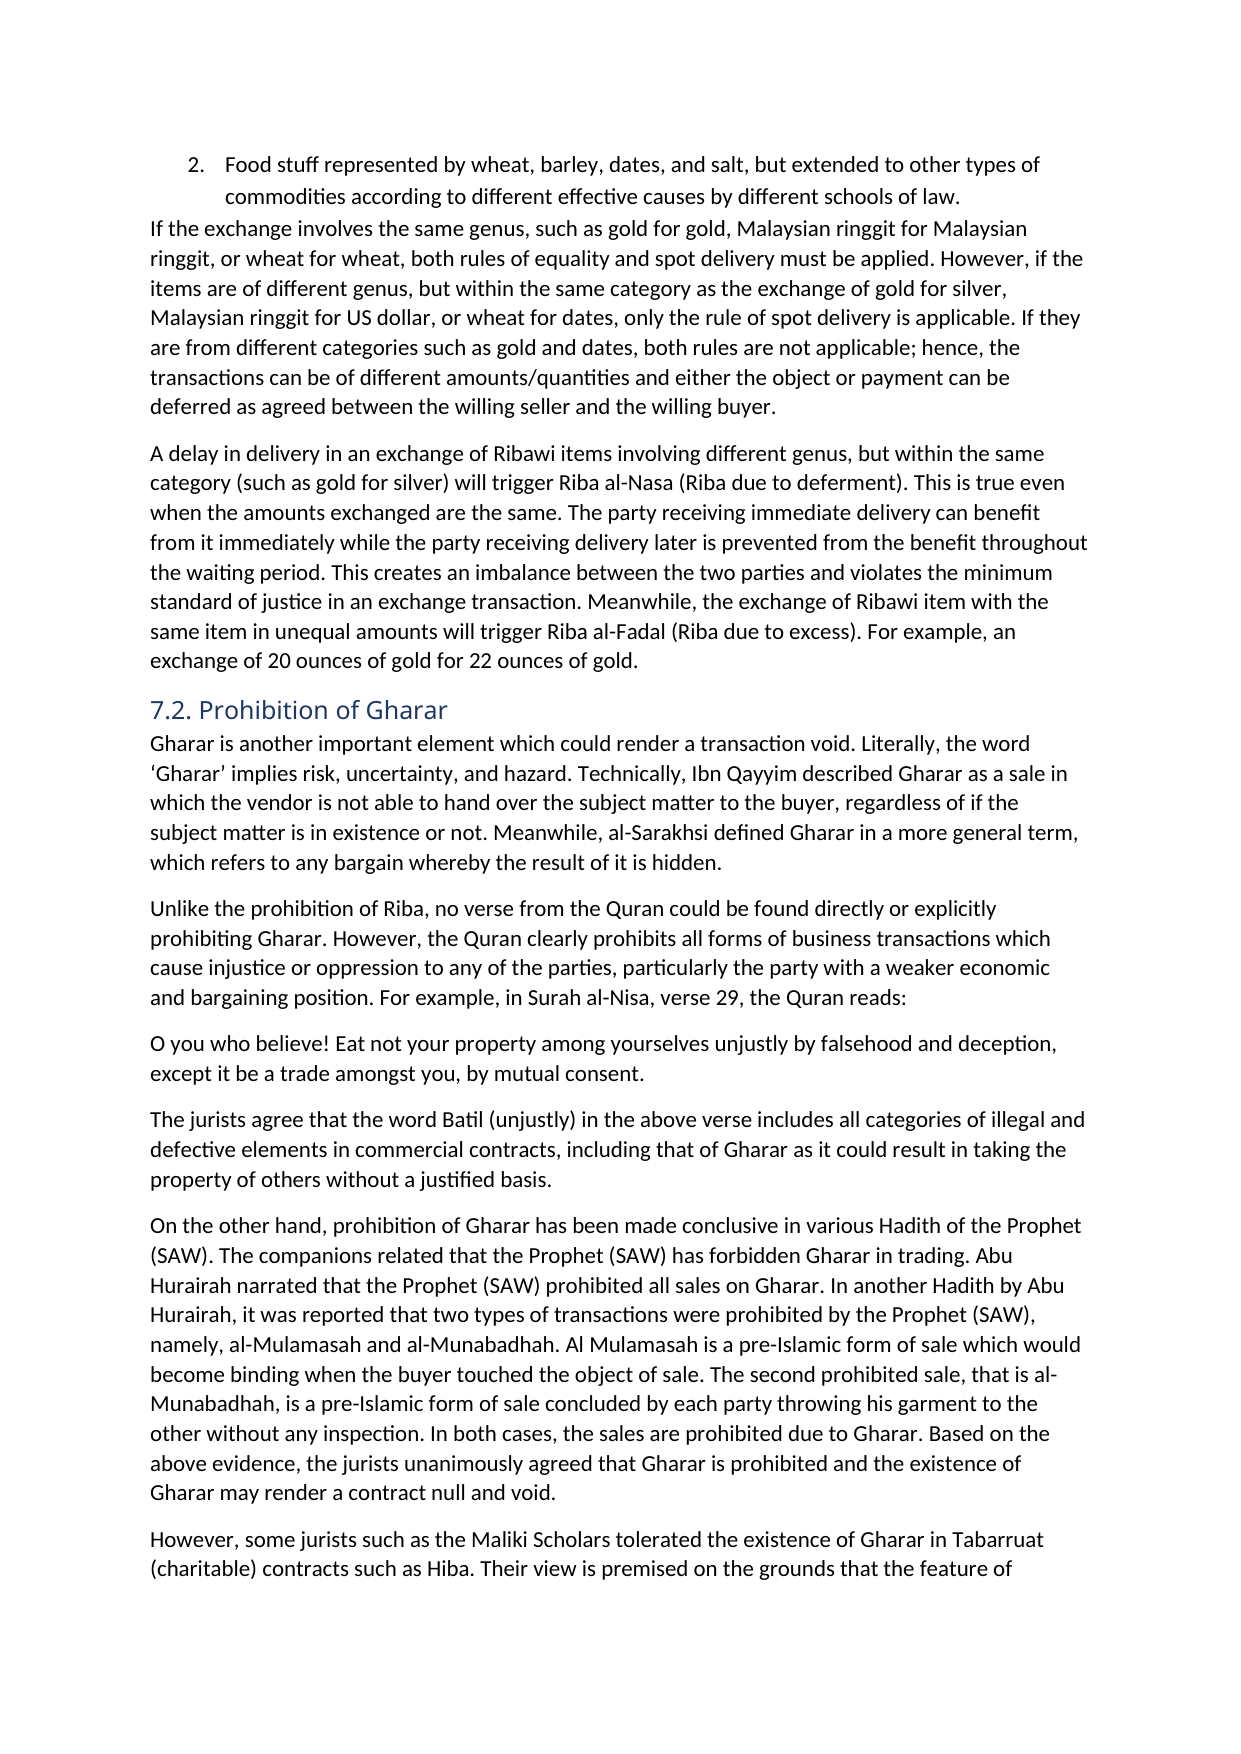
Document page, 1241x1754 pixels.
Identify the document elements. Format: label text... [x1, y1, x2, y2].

text The jurists agree that the word Batil (unjustly) in the above verse includes all categories of illegal and defective elements in commercial contracts, including that of Gharar as it could result in taking the property of others without a justified basis. [150, 1106, 1090, 1193]
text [150, 1525, 1090, 1583]
text Gharar is another important element which could render a transaction void. Literally, the word ‘Gharar’ implies risk, uncertainty, and hazard. Technically, Ibn Qayyim described Gharar as a sale in which the vendor is not able to hand over the subject matter to the buyer, regardless of if the subject matter is in existence or not. Meanwhile, al-Sarakhsi defined Gharar in a more general term, which refers to any bargain whereby the result of it is hidden. [150, 729, 1090, 876]
text On the other hand, prohibition of Gharar has been made conclusive in various Hadith of the Prophet (SAW). The companions related that the Prophet (SAW) has forbidden Gharar in trading. Abu Hurairah narrated that the Prophet (SAW) prohibited all sales on Gharar. In another Hadith by Abu Hurairah, it was reported that two types of transactions were prohibited by the Prophet (SAW), namely, al-Mulamasah and al-Munabadhah. Al Mulamasah is a pre-Islamic form of sale which would become binding when the buyer touched the object of sale. The second prohibited sale, that is al-Munabadhah, is a pre-Islamic form of sale concluded by each party throwing his garment to the other without any inspection. In both cases, the sales are prohibited due to Gharar. Based on the above evidence, the jurists unanimously agreed that Gharar is prohibited and the existence of Gharar may render a contract null and void. [150, 1211, 1090, 1507]
text A delay in delivery in an exchange of Ribawi items involving different genus, but within the same category (such as gold for silver) will trigger Riba al-Nasa (Riba due to deferment). This is true even when the amounts exchanged are the same. The party receiving immediate delivery can benefit from it immediately while the party receiving delivery later is prevented from the benefit throughout the waiting period. This creates an imbalance between the two parties and violates the minimum standard of justice in an exchange transaction. Meanwhile, the exchange of Ribawi item with the same item in unequal amounts will trigger Riba al-Fadal (Riba due to excess). For example, an exchange of 20 ounces of gold for 22 ounces of gold. [150, 439, 1090, 675]
subtitle 7.2. Prohibition of Gharar [150, 693, 1090, 727]
text Unlike the prohibition of Riba, no verse from the Quran could be found directly or explicitly prohibiting Gharar. However, the Quran clearly prohibits all forms of business transactions which cause injustice or oppression to any of the parties, particularly the party with a weaker economic and bargaining position. For example, in Surah al-Nisa, verse 29, the Quran reads: [150, 894, 1090, 1011]
text If the exchange involves the same genus, such as gold for gold, Malaysian ringgit for Malaysian ringgit, or wheat for wheat, both rules of equality and spot delivery must be applied. However, if the items are of different genus, but within the same category as the exchange of gold for silver, Malaysian ringgit for US dollar, or wheat for dates, only the rule of spot delivery is applicable. If they are from different categories such as gold and dates, both rules are not applicable; hence, the transactions can be of different amounts/quantities and either the object or payment can be deferred as agreed between the willing seller and the willing buyer. [150, 214, 1090, 421]
list Food stuff represented by wheat, barley, dates, and salt, but extended to other types of commodities according to different effective causes by different schools of law. [187, 150, 1090, 210]
text O you who believe! Eat not your property among yourselves unjustly by falsehood and deception, except it be a trade amongst you, by mutual consent. [150, 1029, 1090, 1087]
